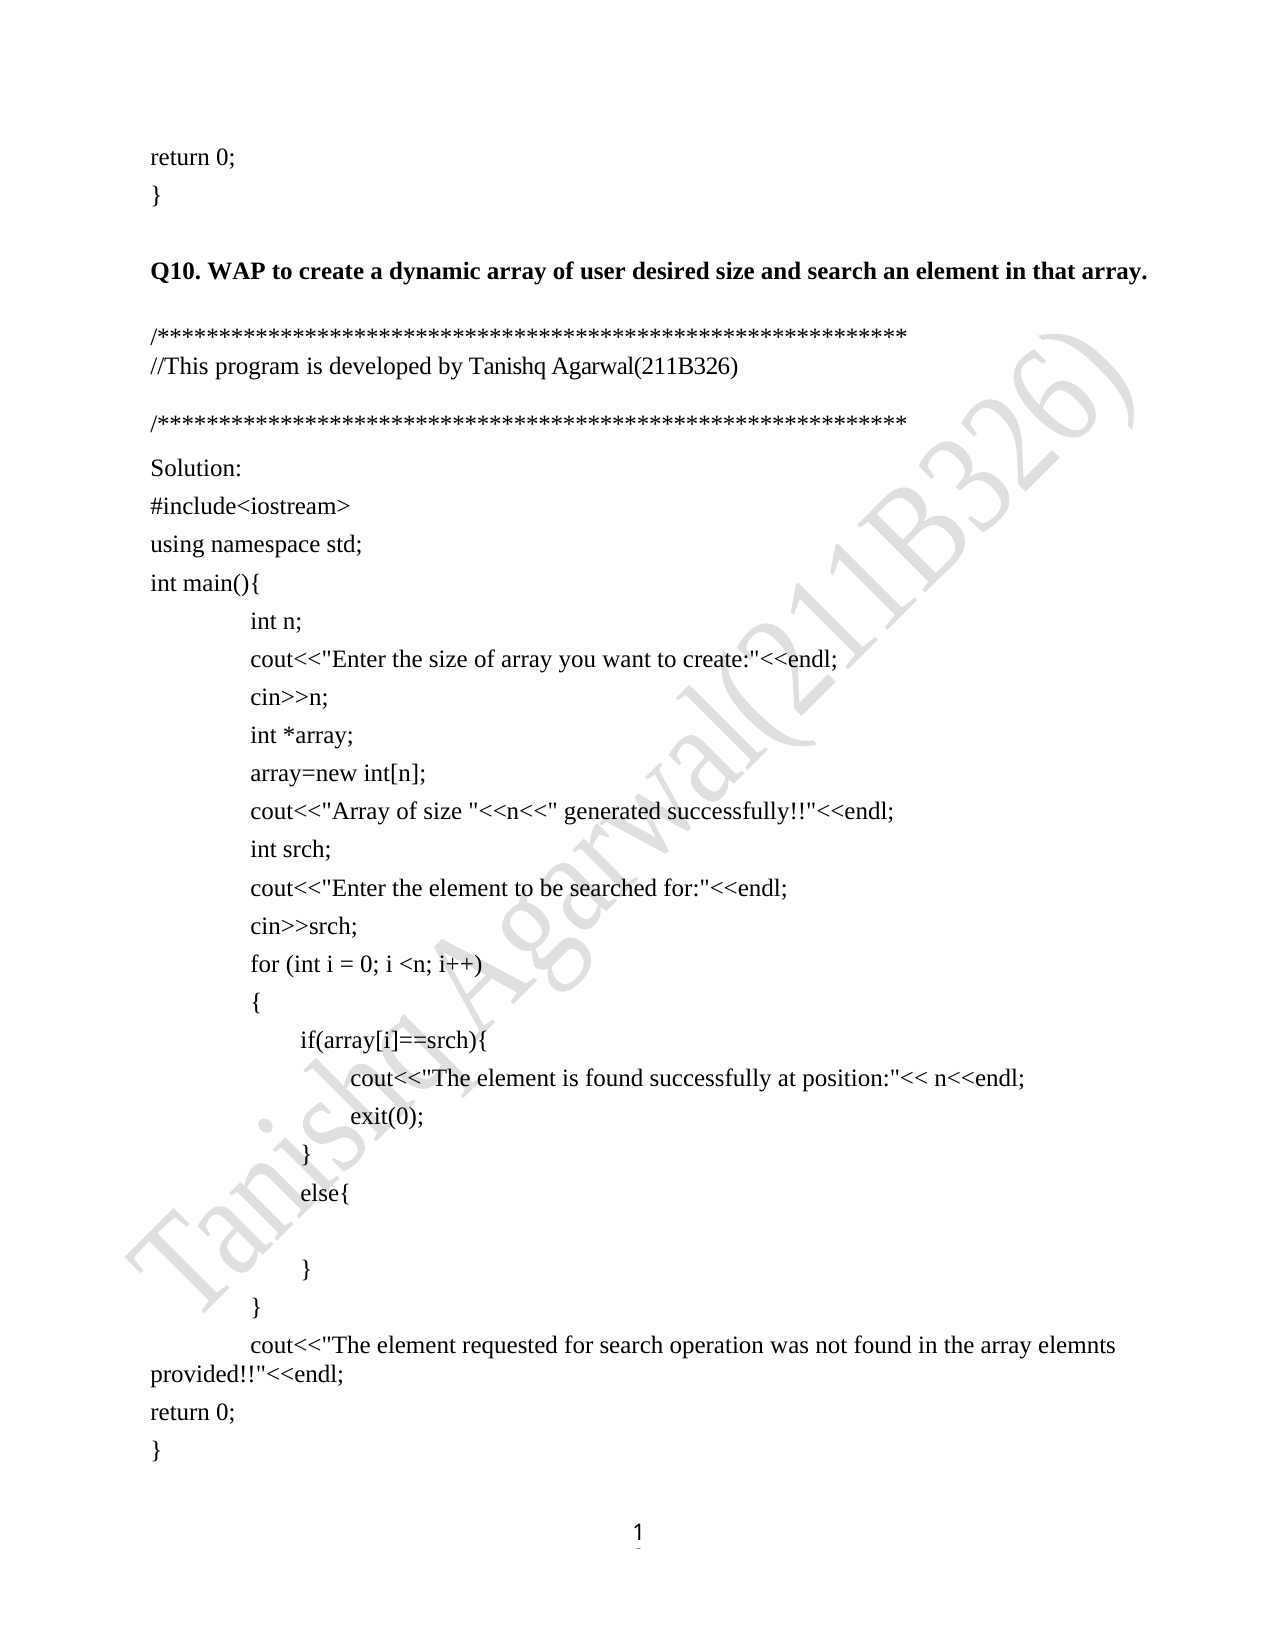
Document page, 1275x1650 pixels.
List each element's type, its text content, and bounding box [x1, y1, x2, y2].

text array=new int[n]; [150, 758, 1148, 787]
text } [150, 1292, 1148, 1321]
text return 0; [150, 142, 1148, 170]
text } [150, 1254, 1148, 1283]
text Solution: [150, 453, 1148, 482]
text #include<iostream> [150, 491, 1148, 520]
text /************************************************************* [150, 323, 1148, 351]
text { [150, 987, 1148, 1016]
text } [150, 1139, 1148, 1168]
text } [150, 180, 1148, 208]
text int n; [150, 606, 1148, 634]
text if(array[i]==srch){ [150, 1025, 1148, 1054]
text cout<<"The element is found successfully at position:"<< n<<endl; [150, 1063, 1148, 1092]
text exit(0); [150, 1101, 1148, 1130]
text cin>>n; [150, 682, 1148, 711]
text cout<<"Enter the size of array you want to create:"<<endl; [150, 644, 1148, 673]
text cout<<"Array of size "<<n<<" generated successfully!!"<<endl; [150, 796, 1148, 825]
text else{ [150, 1178, 1148, 1206]
text cout<<"The element requested for search operation was not found in the array elemnts provided!!"<<endl; [150, 1330, 1148, 1388]
text /************************************************************* [150, 386, 991, 444]
text return 0; [150, 1397, 1148, 1426]
text int srch; [150, 834, 1148, 863]
text int main(){ [150, 568, 1148, 596]
text for (int i = 0; i <n; i++) [150, 949, 1148, 978]
text //This program is developed by Tanishq Agarwal(211B326) [150, 351, 1148, 380]
text cin>>srch; [150, 911, 1148, 939]
text int *array; [150, 720, 1148, 749]
text } [150, 1435, 1148, 1464]
subtitle Q10. WAP to create a dynamic array of user desired size and search an element in that array. [150, 256, 1148, 285]
text using namespace std; [150, 529, 1148, 558]
text cout<<"Enter the element to be searched for:"<<endl; [150, 873, 1148, 901]
